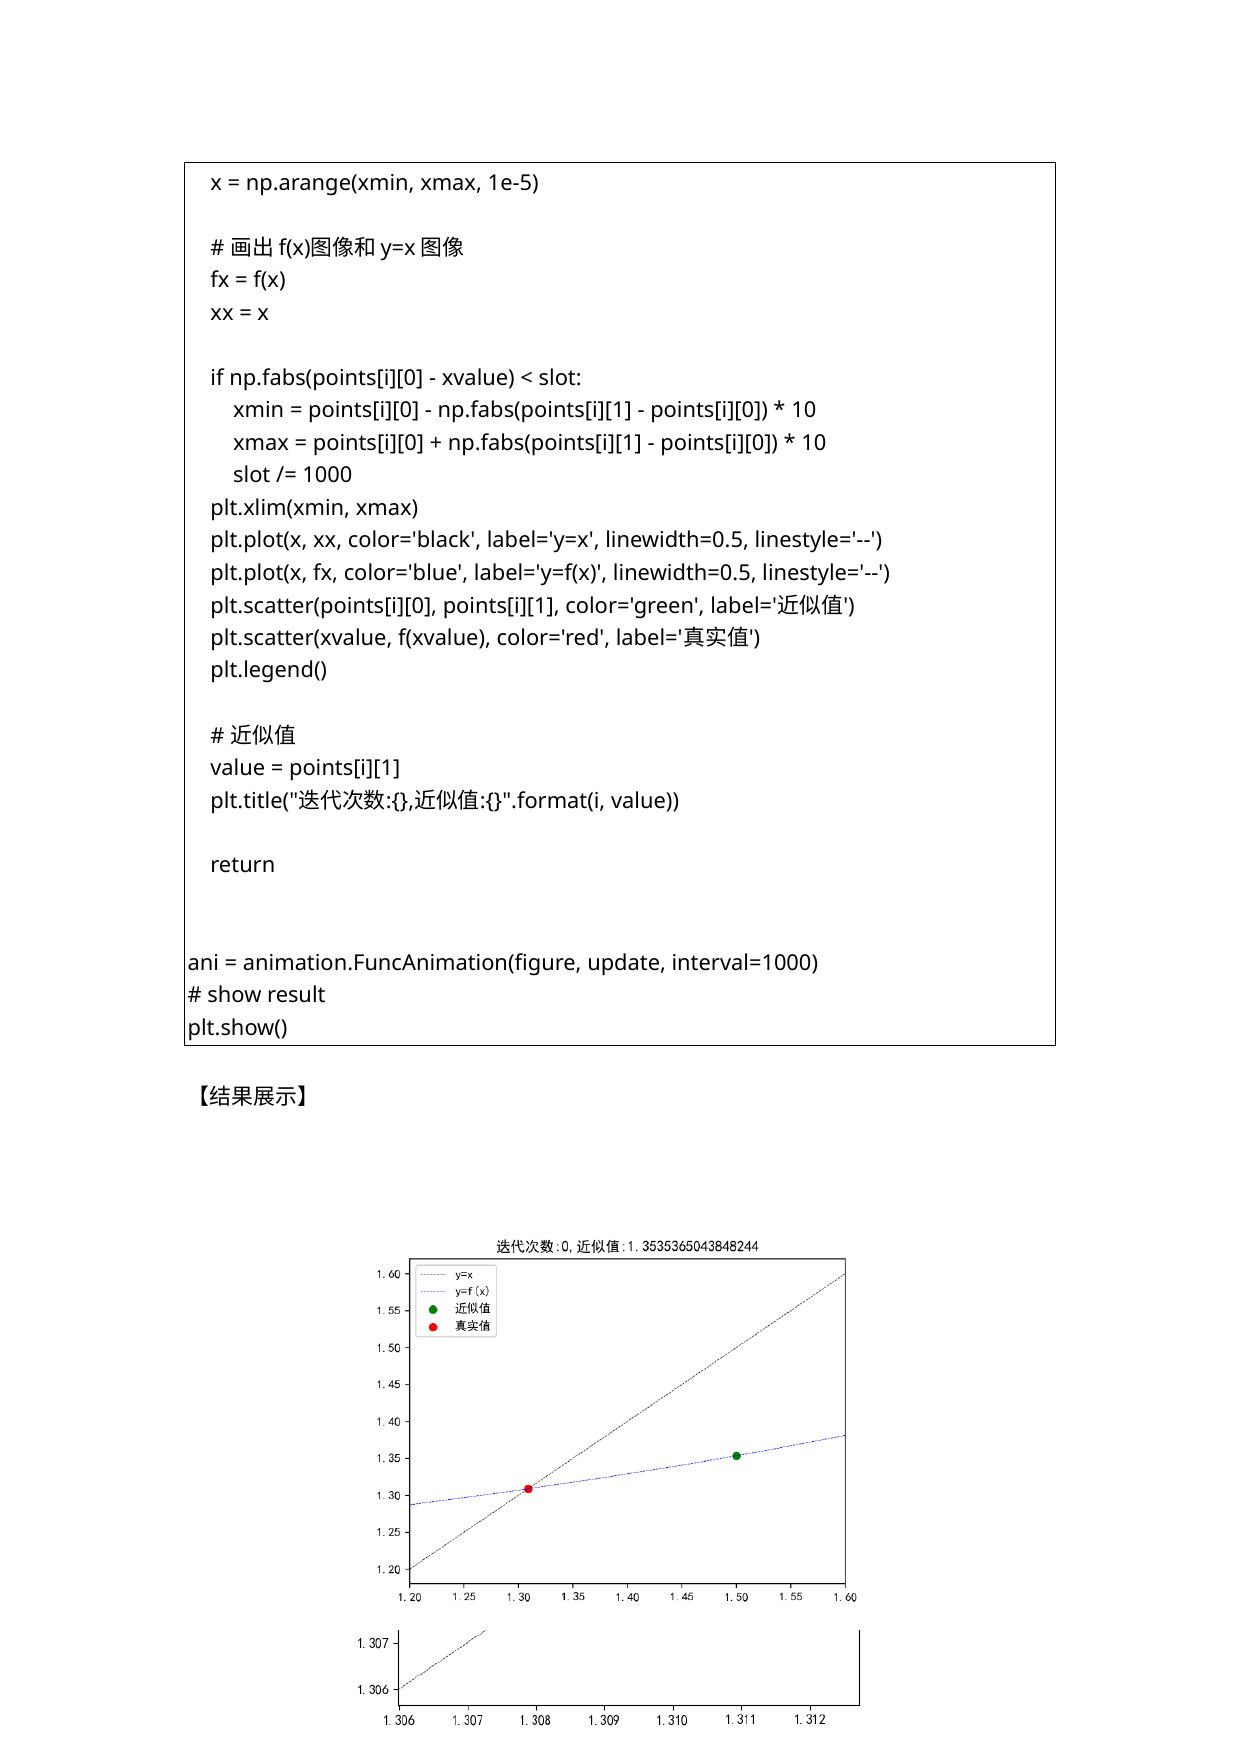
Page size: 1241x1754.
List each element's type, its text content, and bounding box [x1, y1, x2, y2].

text # show result [187, 978, 1053, 1007]
text # 画出f(x)图像和y=x图像 [187, 230, 1053, 263]
text plt.plot(x, xx, color='black', label='y=x', linewidth=0.5, linestyle='--') [187, 523, 1053, 555]
text xx = x [187, 295, 1053, 328]
text ani = animation.FuncAnimation(figure, update, interval=1000) [187, 945, 1053, 978]
text plt.title("迭代次数:{},近似值:{}".format(i, value)) [187, 783, 1053, 815]
text slot /= 1000 [187, 458, 1053, 490]
text return [187, 848, 1053, 880]
text xmax = points[i][0] + np.fabs(points[i][1] - points[i][0]) * 10 [187, 425, 1053, 458]
text if np.fabs(points[i][0] - xvalue) < slot: [187, 360, 1053, 393]
text x = np.arange(xmin, xmax, 1e-5) [185, 163, 1055, 198]
text plt.show() [185, 1007, 1055, 1045]
text plt.xlim(xmin, xmax) [187, 490, 1053, 523]
text plt.scatter(points[i][0], points[i][1], color='green', label='近似值') [187, 588, 1053, 620]
text value = points[i][1] [187, 750, 1053, 783]
text xmin = points[i][0] - np.fabs(points[i][1] - points[i][0]) * 10 [187, 393, 1053, 425]
picture [323, 1208, 918, 1754]
text 【结果展示】 [187, 1078, 1053, 1111]
text plt.scatter(xvalue, f(xvalue), color='red', label='真实值') [187, 620, 1053, 653]
text # 近似值 [187, 718, 1053, 750]
text fx = f(x) [187, 263, 1053, 295]
text plt.plot(x, fx, color='blue', label='y=f(x)', linewidth=0.5, linestyle='--') [187, 555, 1053, 588]
text plt.legend() [187, 653, 1053, 685]
